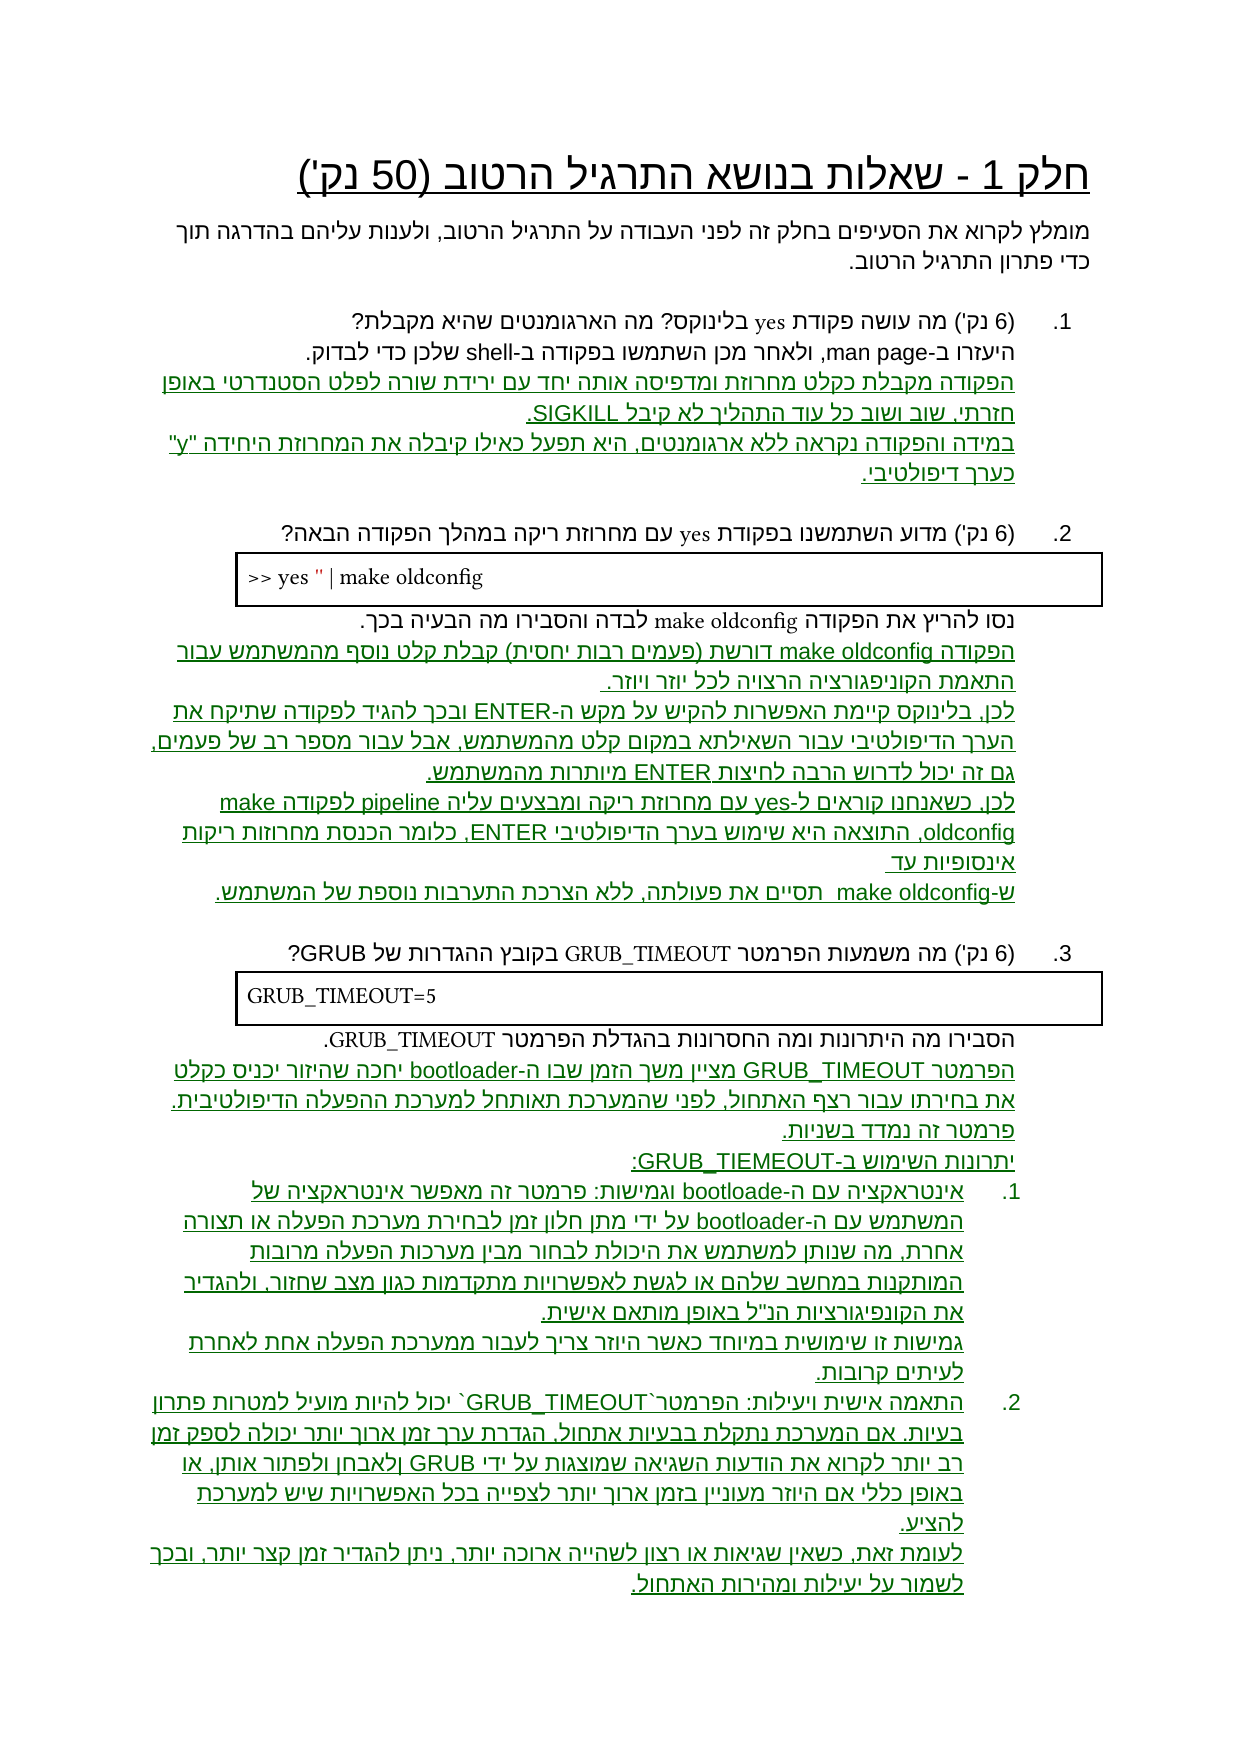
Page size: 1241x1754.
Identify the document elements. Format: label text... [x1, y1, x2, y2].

list (6 נק') מדוע השתמשנו בפקודת yes עם מחרוזת ריקה במהלך הפקודה הבאה? [150, 520, 1053, 547]
text הפקודה make oldconfig דורשת (פעמים רבות יחסית) קבלת קלט נוסף מהמשתמש עבור התאמת הקוניפגורציה הרצויה לכל יוזר ויוזר. לכן, בלינוקס קיימת האפשרות להקיש על מקש ה-ENTER ובכך להגיד לפקודה שתיקח את הערך הדיפולטיבי עבור השאילתא במקום קלט מהמשתמש, אבל עבור מספר רב של פעמים, גם זה יכול לדרוש הרבה לחיצות ENTER מיותרות מהמשתמש. לכן, כשאנחנו קוראים ל-yes עם מחרוזת ריקה ומבצעים עליה pipeline לפקודה make oldconfig, התוצאה היא שימוש בערך הדיפולטיבי ENTER, כלומר הכנסת מחרוזות ריקות אינסופיות עד ש-make oldconfig תסיים את פעולתה, ללא הצרכת התערבות נוספת של המשתמש. [150, 752, 1015, 906]
text נסו להריץ את הפקודה make oldconfig לבדה והסבירו מה הבעיה בכך. [150, 607, 1015, 634]
text מומלץ לקרוא את הסעיפים בחלק זה לפני העבודה על התרגיל הרטוב, ולענות עליהם בהדרגה תוך כדי פתרון התרגיל הרטוב. [150, 218, 1090, 274]
text הסבירו מה היתרונות ומה החסרונות בהגדלת הפרמטר GRUB_TIMEOUT. [150, 1026, 1015, 1053]
subtitle חלק 1 - שאלות בנושא התרגיל הרטוב (50 נק') [150, 150, 1090, 198]
list אינטראקציה עם ה-bootloade וגמישות: פרמטר זה מאפשר אינטראקציה של המשתמש עם ה-bootloader על ידי מתן חלון זמן לבחירת מערכת הפעלה או תצורה אחרת, מה שנותן למשתמש את היכולת לבחור מבין מערכות הפעלה מרובות המותקנות במחשב שלהם או לגשת לאפשרויות מתקדמות כגון מצב שחזור, ולהגדיר את הקונפיגורציות הנ"ל באופן מותאם אישית. גמישות זו שימושית במיוחד כאשר היוזר צריך לעבור ממערכת הפעלה אחת לאחרת לעיתים קרובות. [150, 1178, 1002, 1386]
list (6 נק') מה משמעות הפרמטר GRUB_TIMEOUT בקובץ ההגדרות של GRUB? [150, 940, 1053, 967]
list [150, 1389, 1002, 1597]
table_header >> yes '' | make oldconfig [238, 554, 1101, 604]
text הפקודה make oldconfig דורשת (פעמים רבות יחסית) קבלת קלט נוסף מהמשתמש עבור התאמת הקוניפגורציה הרצויה לכל יוזר ויוזר. לכן, בלינוקס קיימת האפשרות להקיש על מקש ה-ENTER ובכך להגיד לפקודה שתיקח את הערך הדיפולטיבי עבור השאילתא במקום קלט מהמשתמש, אבל עבור מספר רב של פעמים, גם זה יכול לדרוש הרבה לחיצות ENTER מיותרות מהמשתמש. לכן, כשאנחנו קוראים ל-yes עם מחרוזת ריקה ומבצעים עליה pipeline לפקודה make oldconfig, התוצאה היא שימוש בערך הדיפולטיבי ENTER, כלומר הכנסת מחרוזות ריקות אינסופיות עד ש-make oldconfig תסיים את פעולתה, ללא הצרכת התערבות נוספת של המשתמש. [150, 638, 1015, 751]
text הפרמטר GRUB_TIMEOUT מציין משך הזמן שבו ה-bootloader יחכה שהיזור יכניס כקלט את בחירתו עבור רצף האתחול, לפני שהמערכת תאותחל למערכת ההפעלה הדיפולטיבית. פרמטר זה נמדד בשניות. יתרונות השימוש ב-GRUB_TIEMEOUT: [150, 1057, 1015, 1174]
table_header GRUB_TIMEOUT=5 [238, 973, 1101, 1024]
text הפקודה מקבלת כקלט מחרוזת ומדפיסה אותה יחד עם ירידת שורה לפלט הסטנדרטי באופן חזרתי, שוב ושוב כל עוד התהליך לא קיבל SIGKILL. במידה והפקודה נקראה ללא ארגומנטים, היא תפעל כאילו קיבלה את המחרוזת היחידה "y" כערך דיפולטיבי. [150, 369, 1015, 486]
list (6 נק') מה עושה פקודת yes בלינוקס? מה הארגומנטים שהיא מקבלת? היעזרו ב-man page, ולאחר מכן השתמשו בפקודה ב-shell שלכן כדי לבדוק. [150, 308, 1053, 366]
